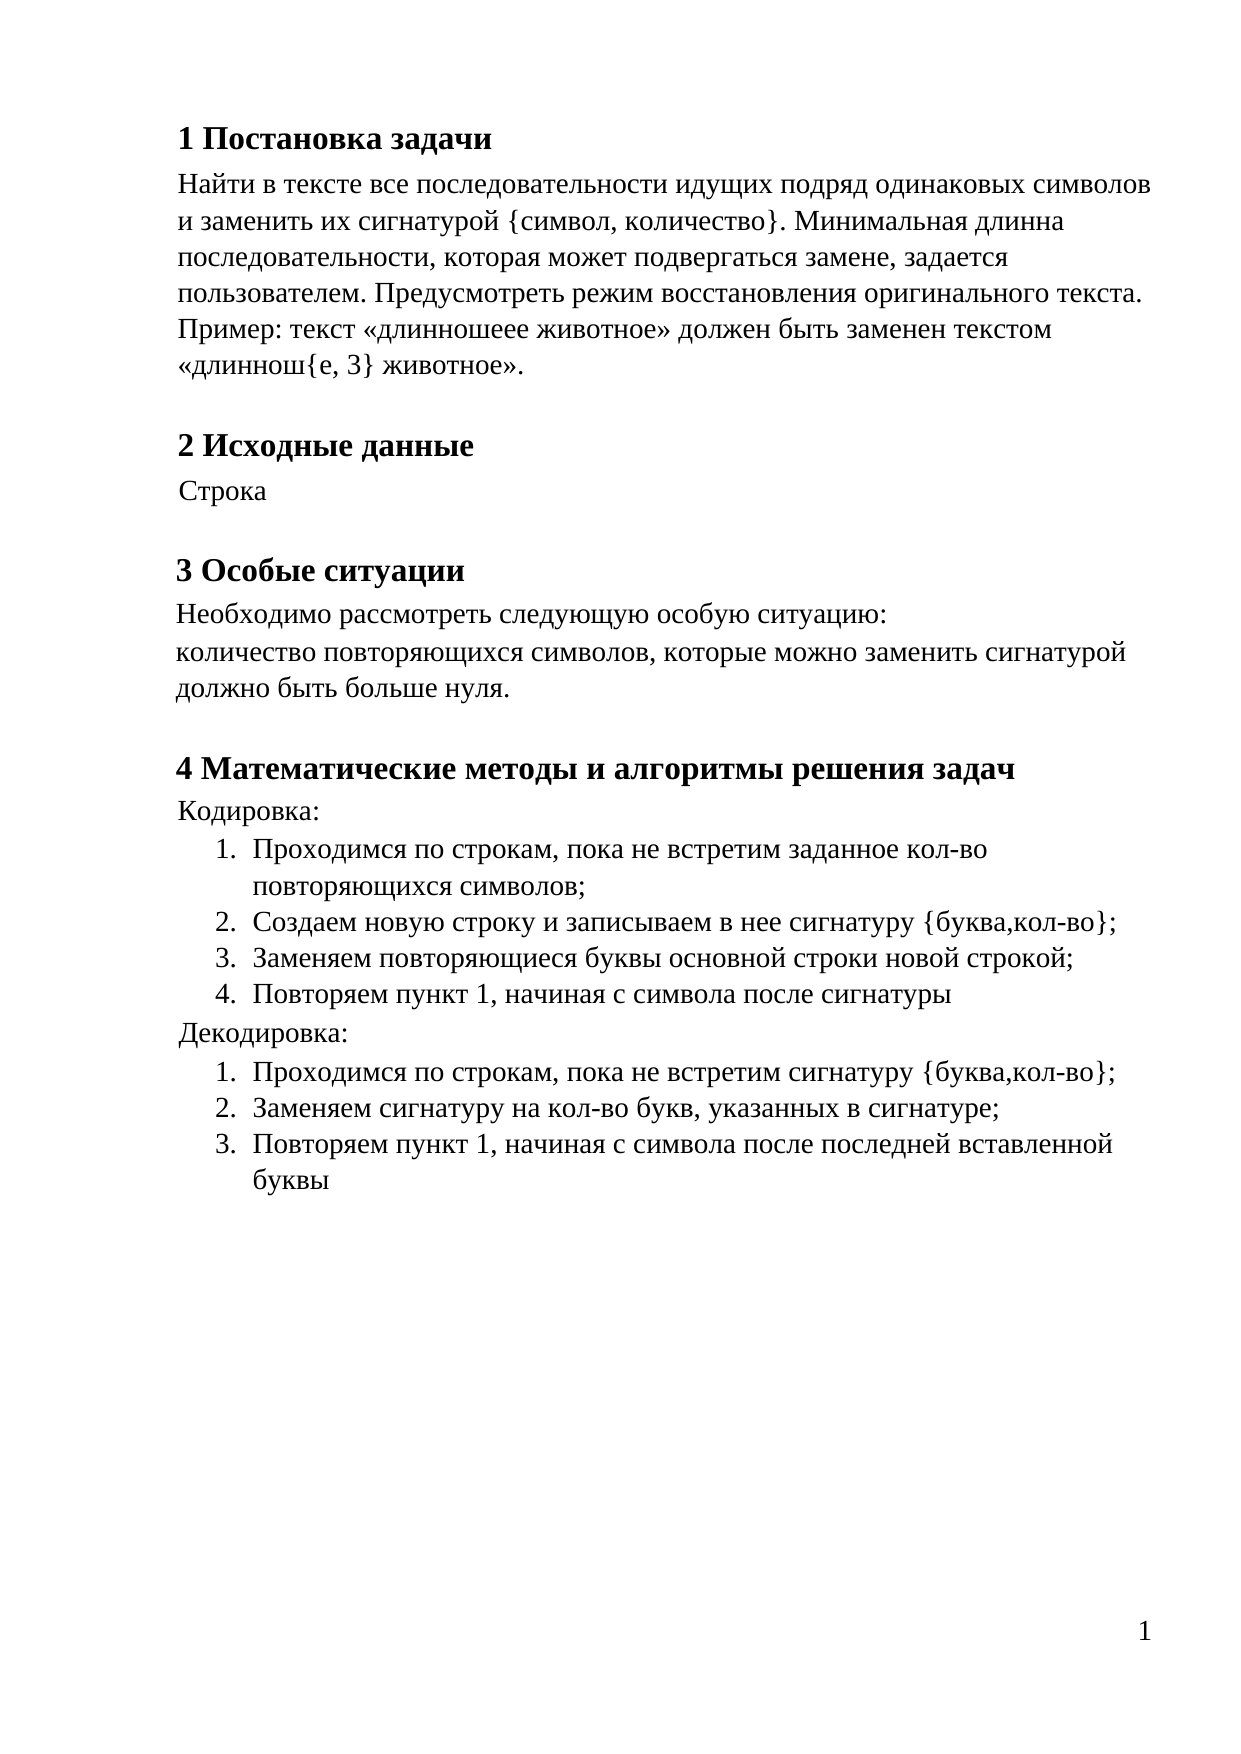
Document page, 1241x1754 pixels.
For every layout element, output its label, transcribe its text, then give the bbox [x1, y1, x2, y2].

subtitle 1 Постановка задачи [177, 118, 1152, 156]
text Кодировка: [177, 793, 1152, 826]
subtitle 2 Исходные данные [177, 425, 1152, 463]
list Повторяем пункт 1, начиная с символа после последней вставленной буквы [215, 1126, 1152, 1196]
list Заменяем сигнатуру на кол-во букв, указанных в сигнатуре; [215, 1090, 1152, 1123]
text Строка [178, 473, 1152, 507]
list Создаем новую строку и записываем в нее сигнатуру {буква,кол-во}; [215, 904, 1152, 937]
list Заменяем повторяющиеся буквы основной строки новой строкой; [215, 940, 1152, 974]
text Необходимо рассмотреть следующую особую ситуацию: [176, 596, 1152, 629]
text количество повторяющихся символов, которые можно заменить сигнатурой должно быть больше нуля. [176, 634, 1152, 704]
subtitle 3 Особые ситуации [176, 551, 1152, 589]
text Декодировка: [178, 1015, 1152, 1048]
subtitle 4 Математические методы и алгоритмы решения задач [176, 748, 1152, 786]
list Проходимся по строкам, пока не встретим заданное кол-во повторяющихся символов; [215, 832, 1152, 901]
list Повторяем пункт 1, начиная с символа после сигнатуры [215, 976, 1152, 1010]
text Найти в тексте все последовательности идущих подряд одинаковых символов и заменить их сигнатурой {символ, количество}. Минимальная длинна последовательности, которая может подвергаться замене, задается пользователем. Предусмотреть режим восстановления оригинального текста. Пример: текст «длинношеее животное» должен быть заменен текстом «длиннош{e, 3} животное». [177, 167, 1152, 381]
list Проходимся по строкам, пока не встретим сигнатуру {буква,кол-во}; [215, 1054, 1152, 1087]
